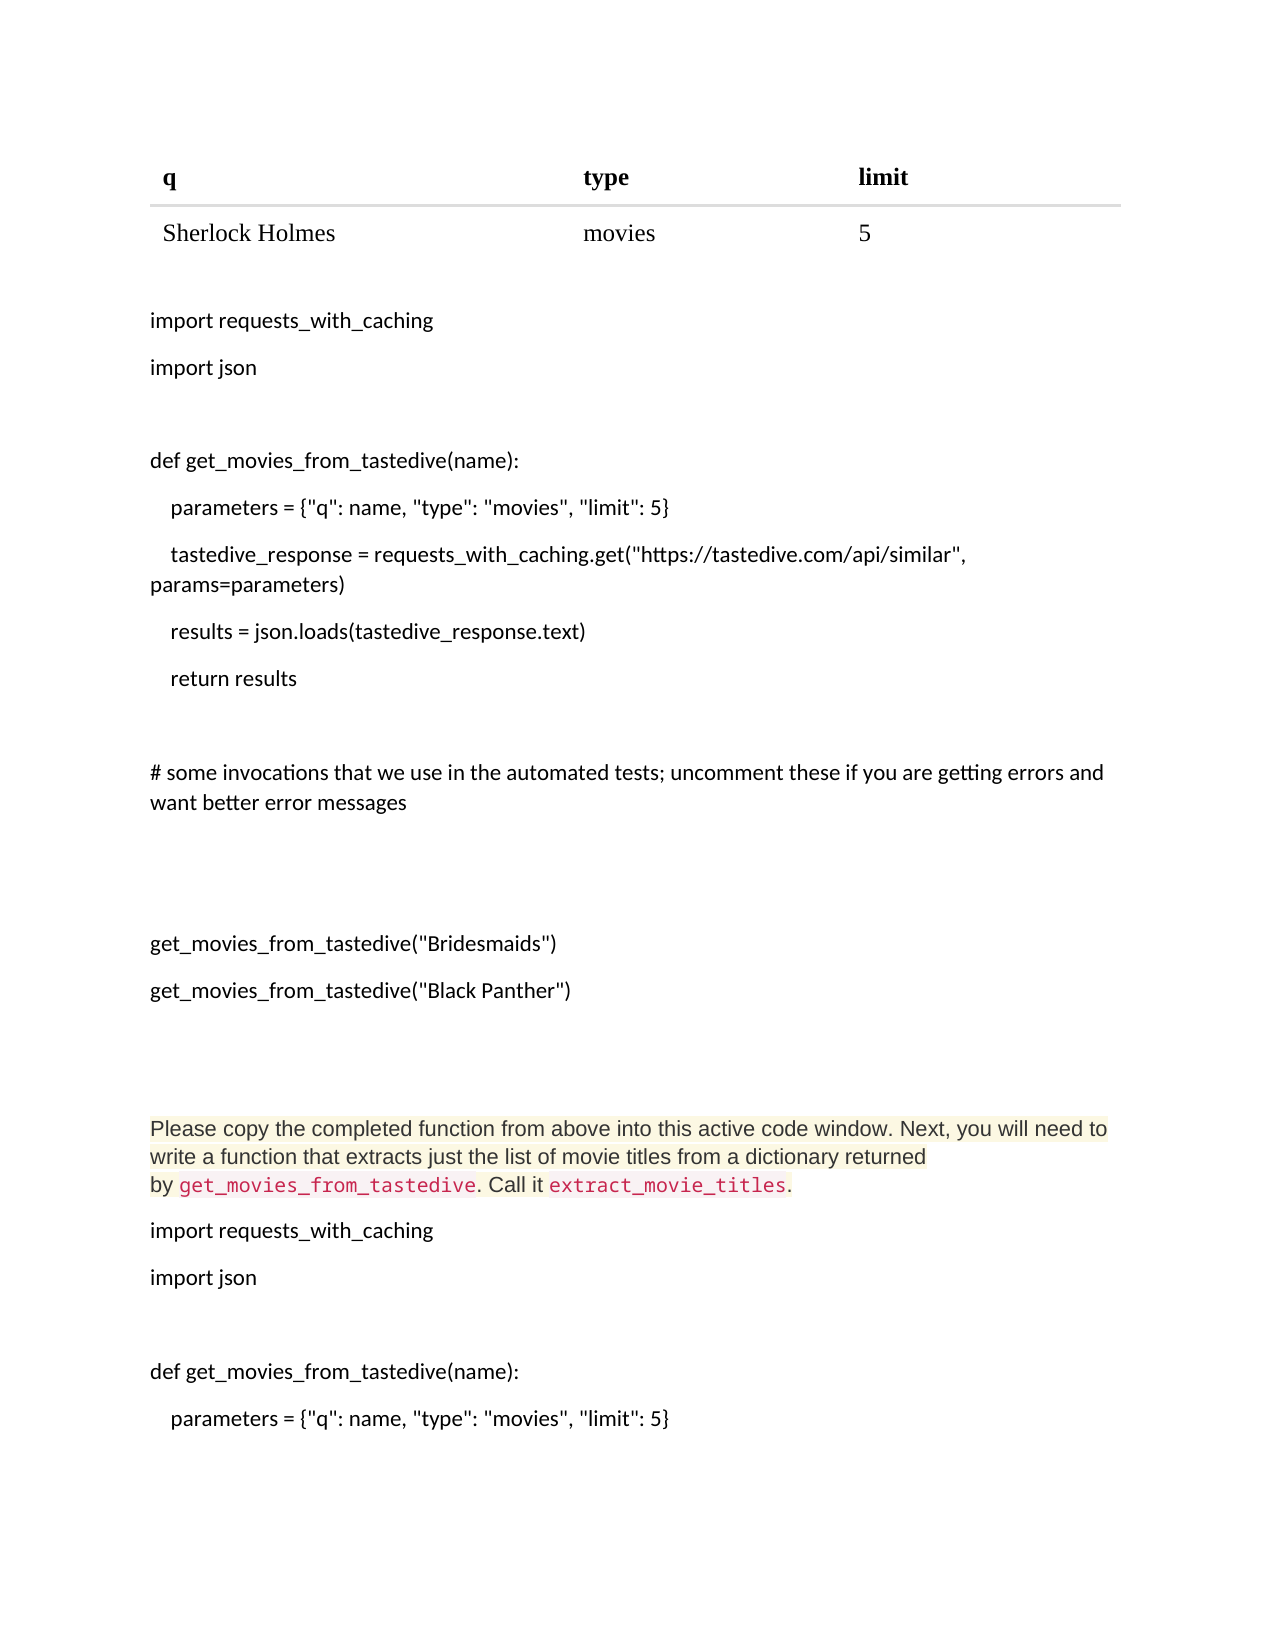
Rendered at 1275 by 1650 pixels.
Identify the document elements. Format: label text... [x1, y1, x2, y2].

text import requests_with_caching [150, 306, 1125, 334]
text def get_movies_from_tastedive(name): [150, 1357, 1125, 1385]
table_header q [150, 150, 571, 204]
text return results [150, 664, 1125, 692]
table_header limit [846, 150, 1121, 204]
table_header type [571, 150, 846, 204]
text import json [150, 1263, 1125, 1292]
table_cell movies [571, 207, 846, 259]
text Please copy the completed function from above into this active code window. Next, you will need to write a function that extracts just the list of movie titles from a dictionary returned by get_movies_from_tastedive. Call it extract_movie_titles. [150, 1116, 1125, 1198]
table_cell 5 [846, 207, 1121, 259]
text import json [150, 353, 1125, 381]
text parameters = {"q": name, "type": "movies", "limit": 5} [150, 493, 1125, 521]
text results = json.loads(tastedive_response.text) [150, 617, 1125, 645]
table_cell Sherlock Holmes [150, 207, 571, 259]
text get_movies_from_tastedive("Bridesmaids") [150, 929, 1125, 957]
text # some invocations that we use in the automated tests; uncomment these if you are getting errors and want better error messages [150, 758, 1125, 816]
text tastedive_response = requests_with_caching.get("https://tastedive.com/api/similar", params=parameters) [150, 540, 1125, 598]
text parameters = {"q": name, "type": "movies", "limit": 5} [150, 1404, 1125, 1432]
text get_movies_from_tastedive("Black Panther") [150, 976, 1125, 1004]
text import requests_with_caching [150, 1217, 1125, 1245]
text def get_movies_from_tastedive(name): [150, 447, 1125, 474]
